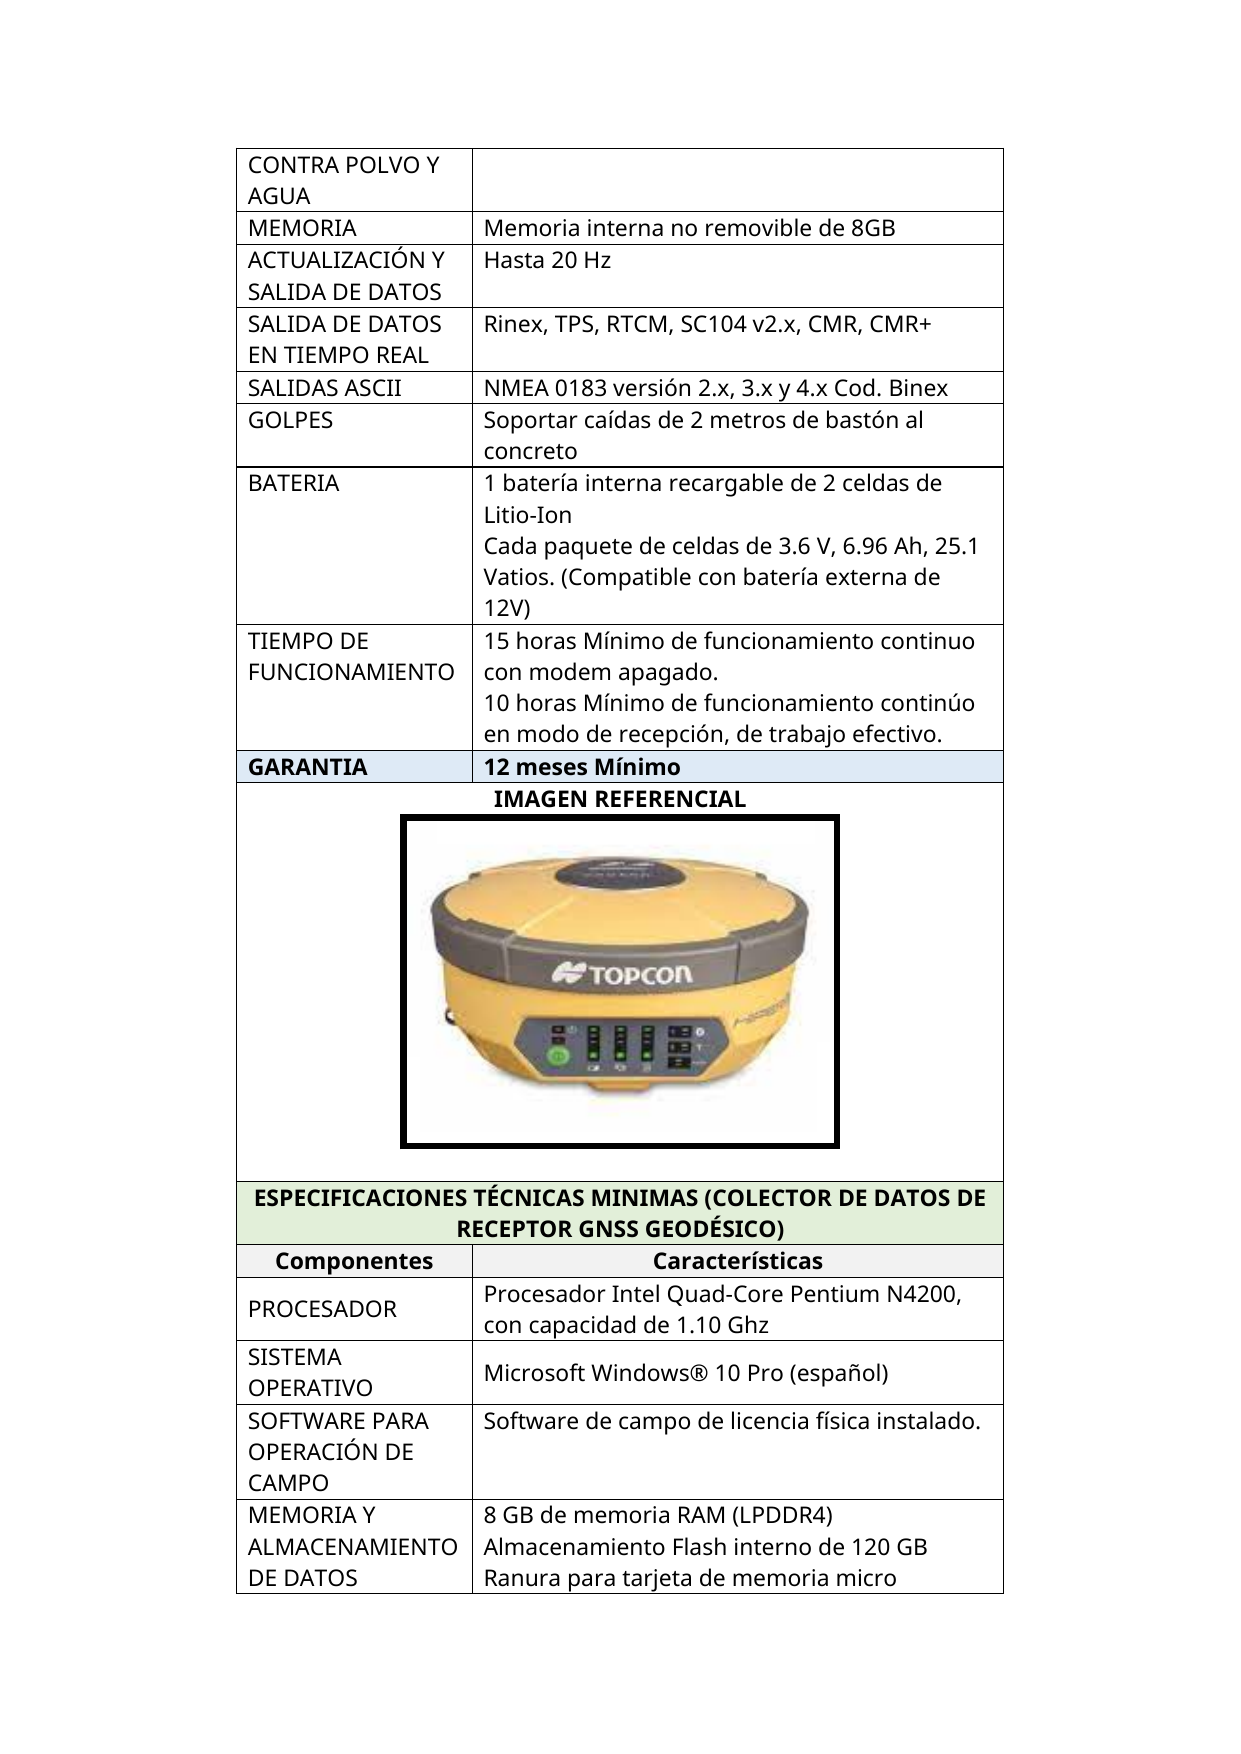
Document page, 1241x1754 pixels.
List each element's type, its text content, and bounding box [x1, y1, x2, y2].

table_cell GOLPES [237, 404, 472, 466]
table_cell 12 meses Mínimo [473, 751, 1003, 782]
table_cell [473, 1500, 1003, 1593]
table_cell ACTUALIZACIÓN Y SALIDA DE DATOS [237, 245, 472, 307]
table_cell SOFTWARE PARA OPERACIÓN DE CAMPO [237, 1405, 472, 1498]
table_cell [473, 149, 1003, 211]
table_cell IMAGEN REFERENCIAL [237, 783, 1003, 1181]
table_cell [237, 1500, 472, 1593]
table_cell Memoria interna no removible de 8GB [473, 212, 1003, 243]
table_cell Software de campo de licencia física instalado. [473, 1405, 1003, 1498]
table_cell 1 batería interna recargable de 2 celdas de Litio-Ion Cada paquete de celdas de 3.6 V, 6.96 Ah, 25.1 Vatios. (Compatible con batería externa de 12V) [473, 468, 1003, 624]
table_cell 15 horas Mínimo de funcionamiento continuo con modem apagado. 10 horas Mínimo de funcionamiento continúo en modo de recepción, de trabajo efectivo. [473, 625, 1003, 750]
table_cell Microsoft Windows® 10 Pro (español) [473, 1341, 1003, 1404]
table_cell SISTEMA OPERATIVO [237, 1341, 472, 1404]
table_cell BATERIA [237, 468, 472, 624]
table_cell PROCESADOR [237, 1278, 472, 1340]
table_cell Procesador Intel Quad-Core Pentium N4200, con capacidad de 1.10 Ghz [473, 1278, 1003, 1340]
table_cell MEMORIA [237, 212, 472, 243]
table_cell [237, 149, 472, 211]
table_cell TIEMPO DE FUNCIONAMIENTO [237, 625, 472, 750]
table_cell Hasta 20 Hz [473, 245, 1003, 307]
table_cell NMEA 0183 versión 2.x, 3.x y 4.x Cod. Binex [473, 372, 1003, 403]
table_cell SALIDA DE DATOS EN TIEMPO REAL [237, 308, 472, 371]
table_cell Rinex, TPS, RTCM, SC104 v2.x, CMR, CMR+ [473, 308, 1003, 371]
table_cell ESPECIFICACIONES TÉCNICAS MINIMAS (COLECTOR DE DATOS DE RECEPTOR GNSS GEODÉSICO) [237, 1182, 1003, 1244]
table_cell Componentes [237, 1245, 472, 1277]
table_cell SALIDAS ASCII [237, 372, 472, 403]
table_cell Soportar caídas de 2 metros de bastón al concreto [473, 404, 1003, 466]
table_cell Características [473, 1245, 1003, 1277]
picture [407, 821, 834, 1143]
table_cell GARANTIA [237, 751, 472, 782]
